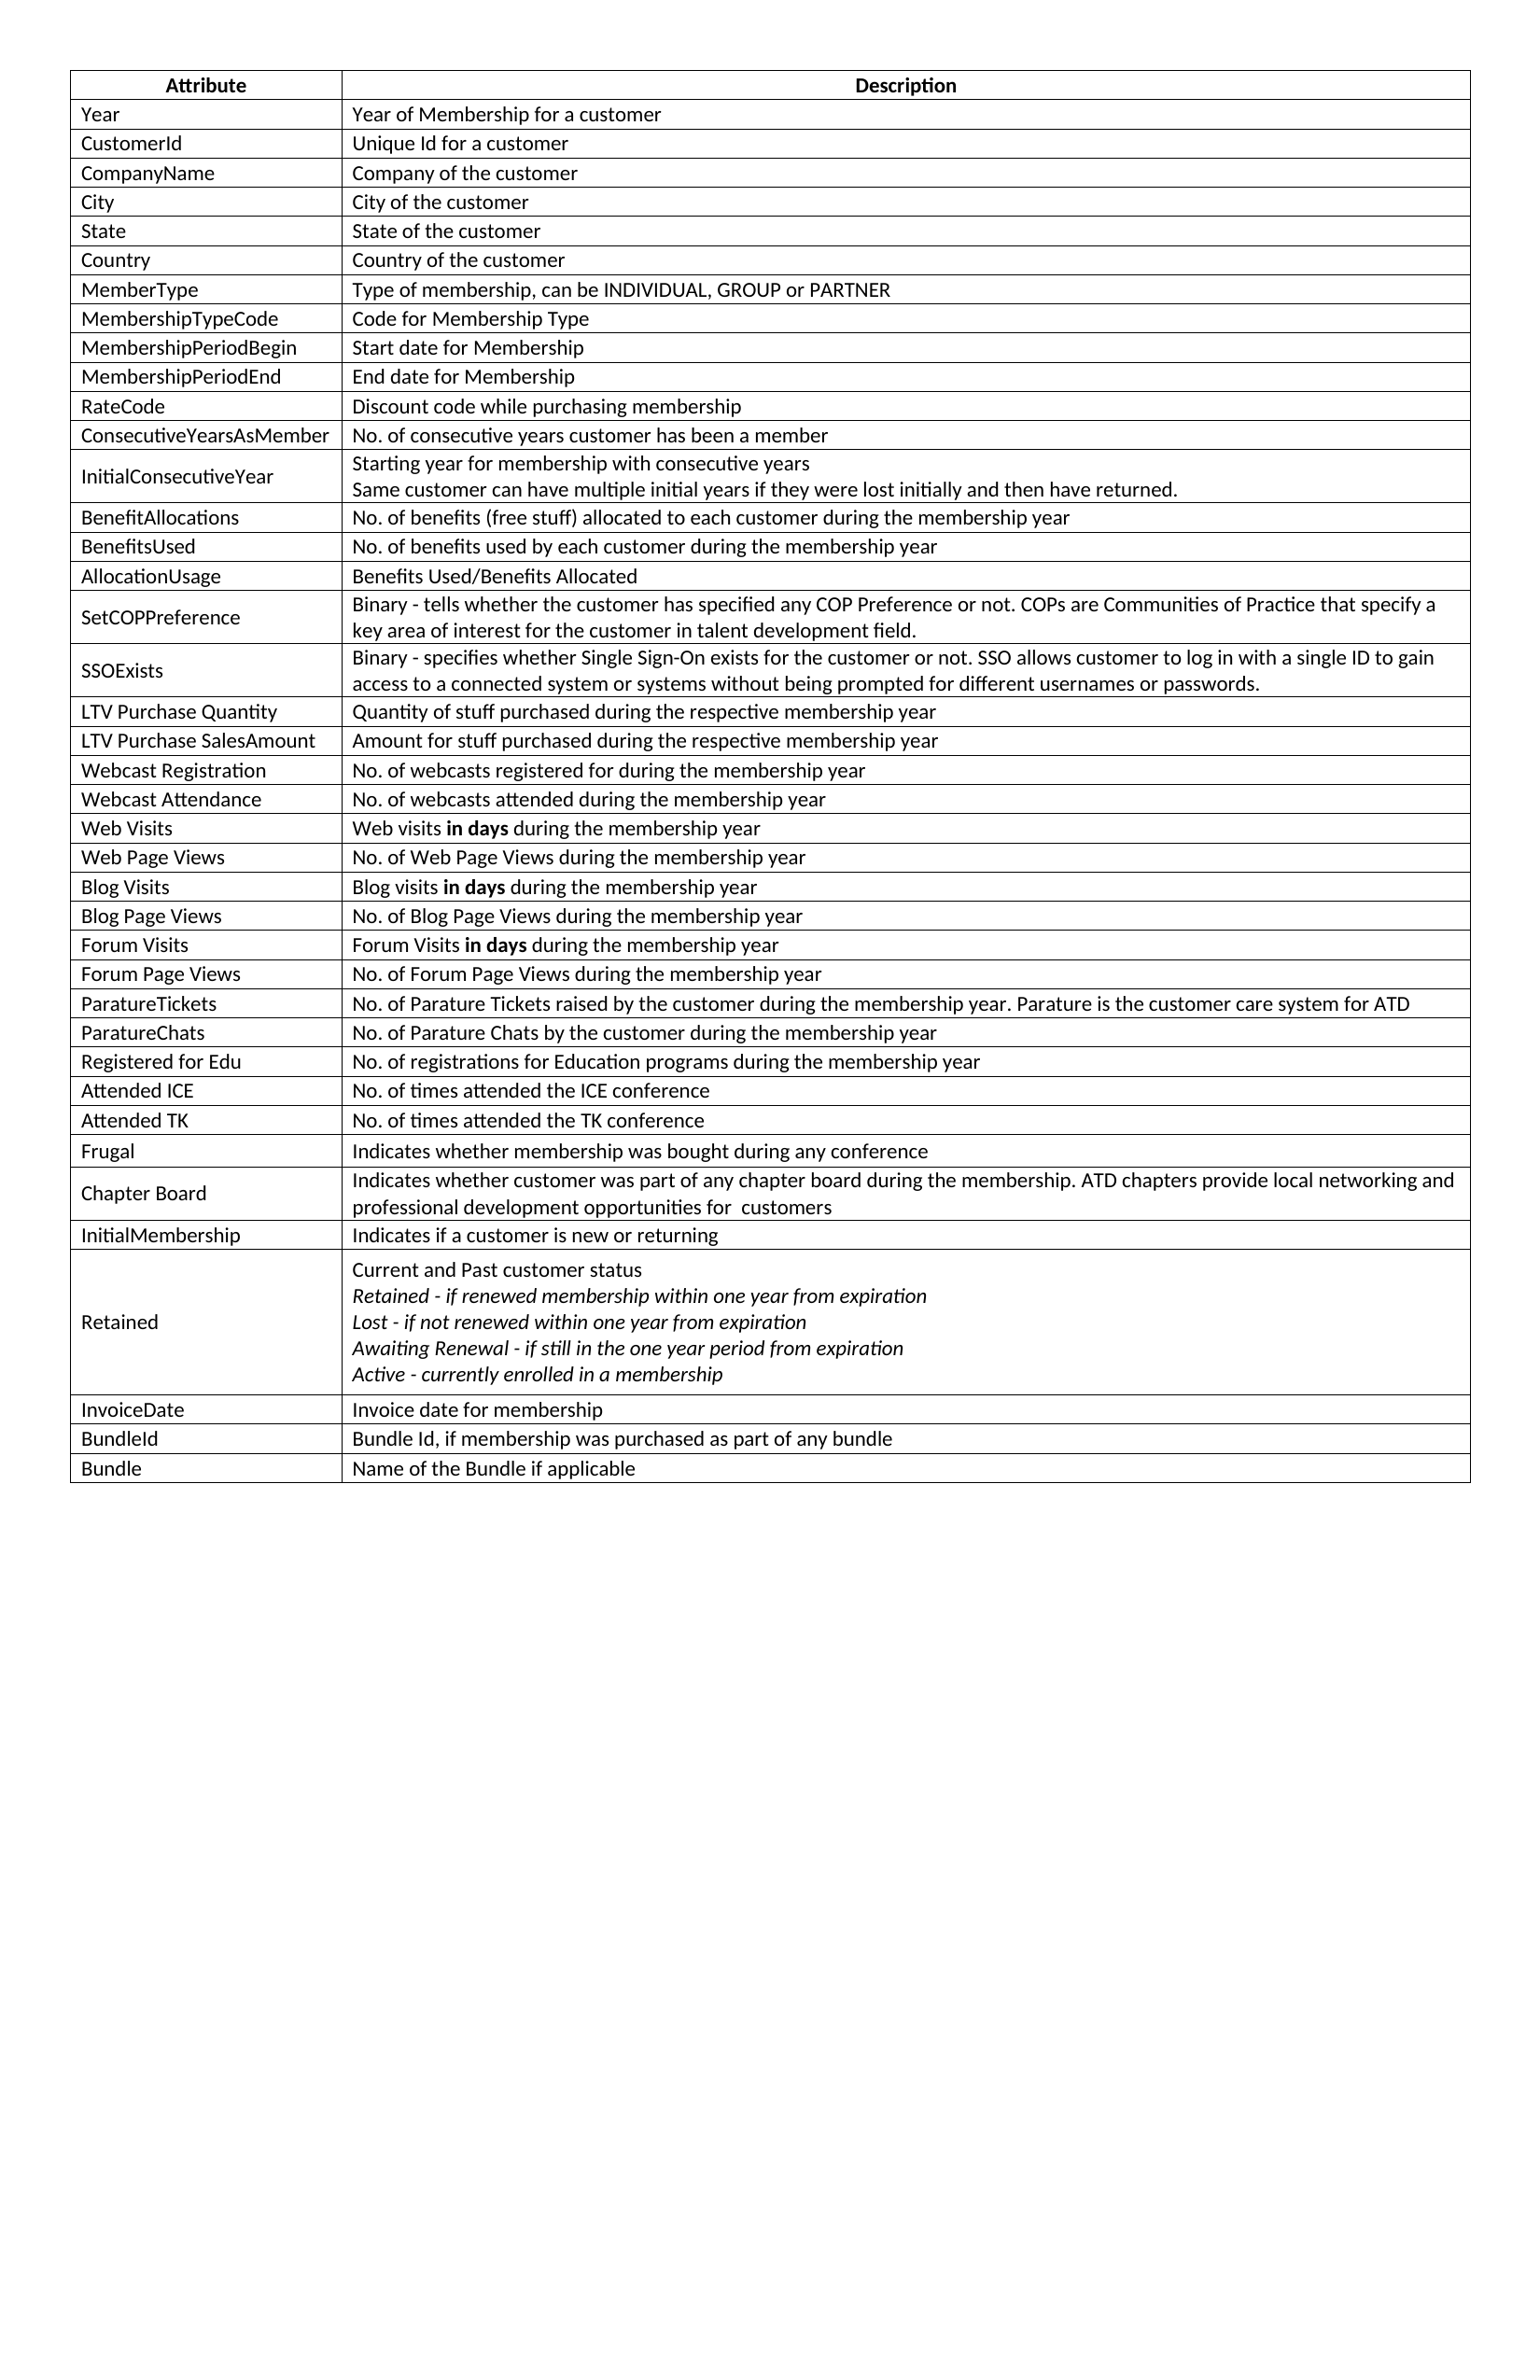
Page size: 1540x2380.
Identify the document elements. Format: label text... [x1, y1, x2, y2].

table_cell Invoice date for membership [343, 1395, 1470, 1423]
table_cell No. of webcasts registered for during the membership year [343, 756, 1470, 784]
table_cell Country of the customer [343, 246, 1470, 274]
table_cell MembershipPeriodEnd [71, 363, 342, 391]
table_cell Current and Past customer status Retained - if renewed membership within one year from expiration Lost - if not renewed within one year from expiration Awaiting Renewal - if still in the one year period from expiration Active - currently enrolled in a membership [343, 1250, 1470, 1394]
table_cell Registered for Edu [71, 1047, 342, 1075]
table_cell City [71, 188, 342, 216]
table_cell Company of the customer [343, 159, 1470, 187]
table_cell RateCode [71, 392, 342, 420]
table_cell ParatureTickets [71, 989, 342, 1017]
table_cell LTV Purchase Quantity [71, 697, 342, 725]
table_cell Web Visits [71, 814, 342, 842]
table_cell Forum Page Views [71, 960, 342, 988]
table_cell State of the customer [343, 217, 1470, 245]
table_cell No. of Web Page Views during the membership year [343, 844, 1470, 872]
table_cell Country [71, 246, 342, 274]
table_cell AllocationUsage [71, 562, 342, 590]
table_cell Attended TK [71, 1106, 342, 1134]
table_cell Retained [71, 1250, 342, 1394]
table_cell Indicates whether membership was bought during any conference [343, 1135, 1470, 1166]
table_cell Webcast Attendance [71, 785, 342, 813]
table_cell MembershipTypeCode [71, 304, 342, 332]
table_cell No. of registrations for Education programs during the membership year [343, 1047, 1470, 1075]
table_cell Discount code while purchasing membership [343, 392, 1470, 420]
table_cell InitialConsecutiveYear [71, 450, 342, 502]
table_cell CompanyName [71, 159, 342, 187]
table_cell Year [71, 100, 342, 128]
table_cell Unique Id for a customer [343, 130, 1470, 158]
table_cell Blog visits in days during the membership year [343, 873, 1470, 901]
table_cell MemberType [71, 275, 342, 303]
table_cell Bundle Id, if membership was purchased as part of any bundle [343, 1424, 1470, 1453]
table_cell No. of Parature Chats by the customer during the membership year [343, 1018, 1470, 1046]
table_cell City of the customer [343, 188, 1470, 216]
table_cell No. of Forum Page Views during the membership year [343, 960, 1470, 988]
table_cell BenefitAllocations [71, 503, 342, 531]
table_cell Type of membership, can be INDIVIDUAL, GROUP or PARTNER [343, 275, 1470, 303]
table_cell Start date for Membership [343, 333, 1470, 361]
table_cell Web Page Views [71, 844, 342, 872]
table_cell State [71, 217, 342, 245]
table_cell ConsecutiveYearsAsMember [71, 421, 342, 449]
table_cell ParatureChats [71, 1018, 342, 1046]
table_cell Binary - specifies whether Single Sign-On exists for the customer or not. SSO allows customer to log in with a single ID to gain access to a connected system or systems without being prompted for different usernames or passwords. [343, 644, 1470, 696]
table_cell MembershipPeriodBegin [71, 333, 342, 361]
table_cell No. of times attended the TK conference [343, 1106, 1470, 1134]
table_cell InitialMembership [71, 1221, 342, 1249]
table_cell CustomerId [71, 130, 342, 158]
table_cell BundleId [71, 1424, 342, 1453]
table_cell Web visits in days during the membership year [343, 814, 1470, 842]
table_cell No. of benefits (free stuff) allocated to each customer during the membership year [343, 503, 1470, 531]
table_cell Frugal [71, 1135, 342, 1166]
table_cell LTV Purchase SalesAmount [71, 727, 342, 755]
table_cell No. of consecutive years customer has been a member [343, 421, 1470, 449]
table_cell Forum Visits [71, 931, 342, 959]
table_cell No. of Blog Page Views during the membership year [343, 902, 1470, 930]
table_cell SSOExists [71, 644, 342, 696]
table_cell Starting year for membership with consecutive years Same customer can have multiple initial years if they were lost initially and then have returned. [343, 450, 1470, 502]
table_cell InvoiceDate [71, 1395, 342, 1423]
table_cell Blog Page Views [71, 902, 342, 930]
table_cell Bundle [71, 1454, 342, 1482]
table_cell Indicates whether customer was part of any chapter board during the membership. ATD chapters provide local networking and professional development opportunities for customers [343, 1168, 1470, 1220]
table_cell BenefitsUsed [71, 533, 342, 561]
table_cell End date for Membership [343, 363, 1470, 391]
table_cell Chapter Board [71, 1168, 342, 1220]
table_cell Quantity of stuff purchased during the respective membership year [343, 697, 1470, 725]
table_cell Benefits Used/Benefits Allocated [343, 562, 1470, 590]
table_cell Binary - tells whether the customer has specified any COP Preference or not. COPs are Communities of Practice that specify a key area of interest for the customer in talent development field. [343, 591, 1470, 643]
table_cell Name of the Bundle if applicable [343, 1454, 1470, 1482]
table_header Attribute [71, 71, 342, 99]
table_cell Amount for stuff purchased during the respective membership year [343, 727, 1470, 755]
table_cell Blog Visits [71, 873, 342, 901]
table_cell Code for Membership Type [343, 304, 1470, 332]
table_cell No. of webcasts attended during the membership year [343, 785, 1470, 813]
table_cell Attended ICE [71, 1077, 342, 1105]
table_cell Indicates if a customer is new or returning [343, 1221, 1470, 1249]
table_cell Webcast Registration [71, 756, 342, 784]
table_cell No. of Parature Tickets raised by the customer during the membership year. Parature is the customer care system for ATD [343, 989, 1470, 1017]
table_cell No. of benefits used by each customer during the membership year [343, 533, 1470, 561]
table_header Description [343, 71, 1470, 99]
table_cell SetCOPPreference [71, 591, 342, 643]
table_cell No. of times attended the ICE conference [343, 1077, 1470, 1105]
table_cell Year of Membership for a customer [343, 100, 1470, 128]
table_cell Forum Visits in days during the membership year [343, 931, 1470, 959]
